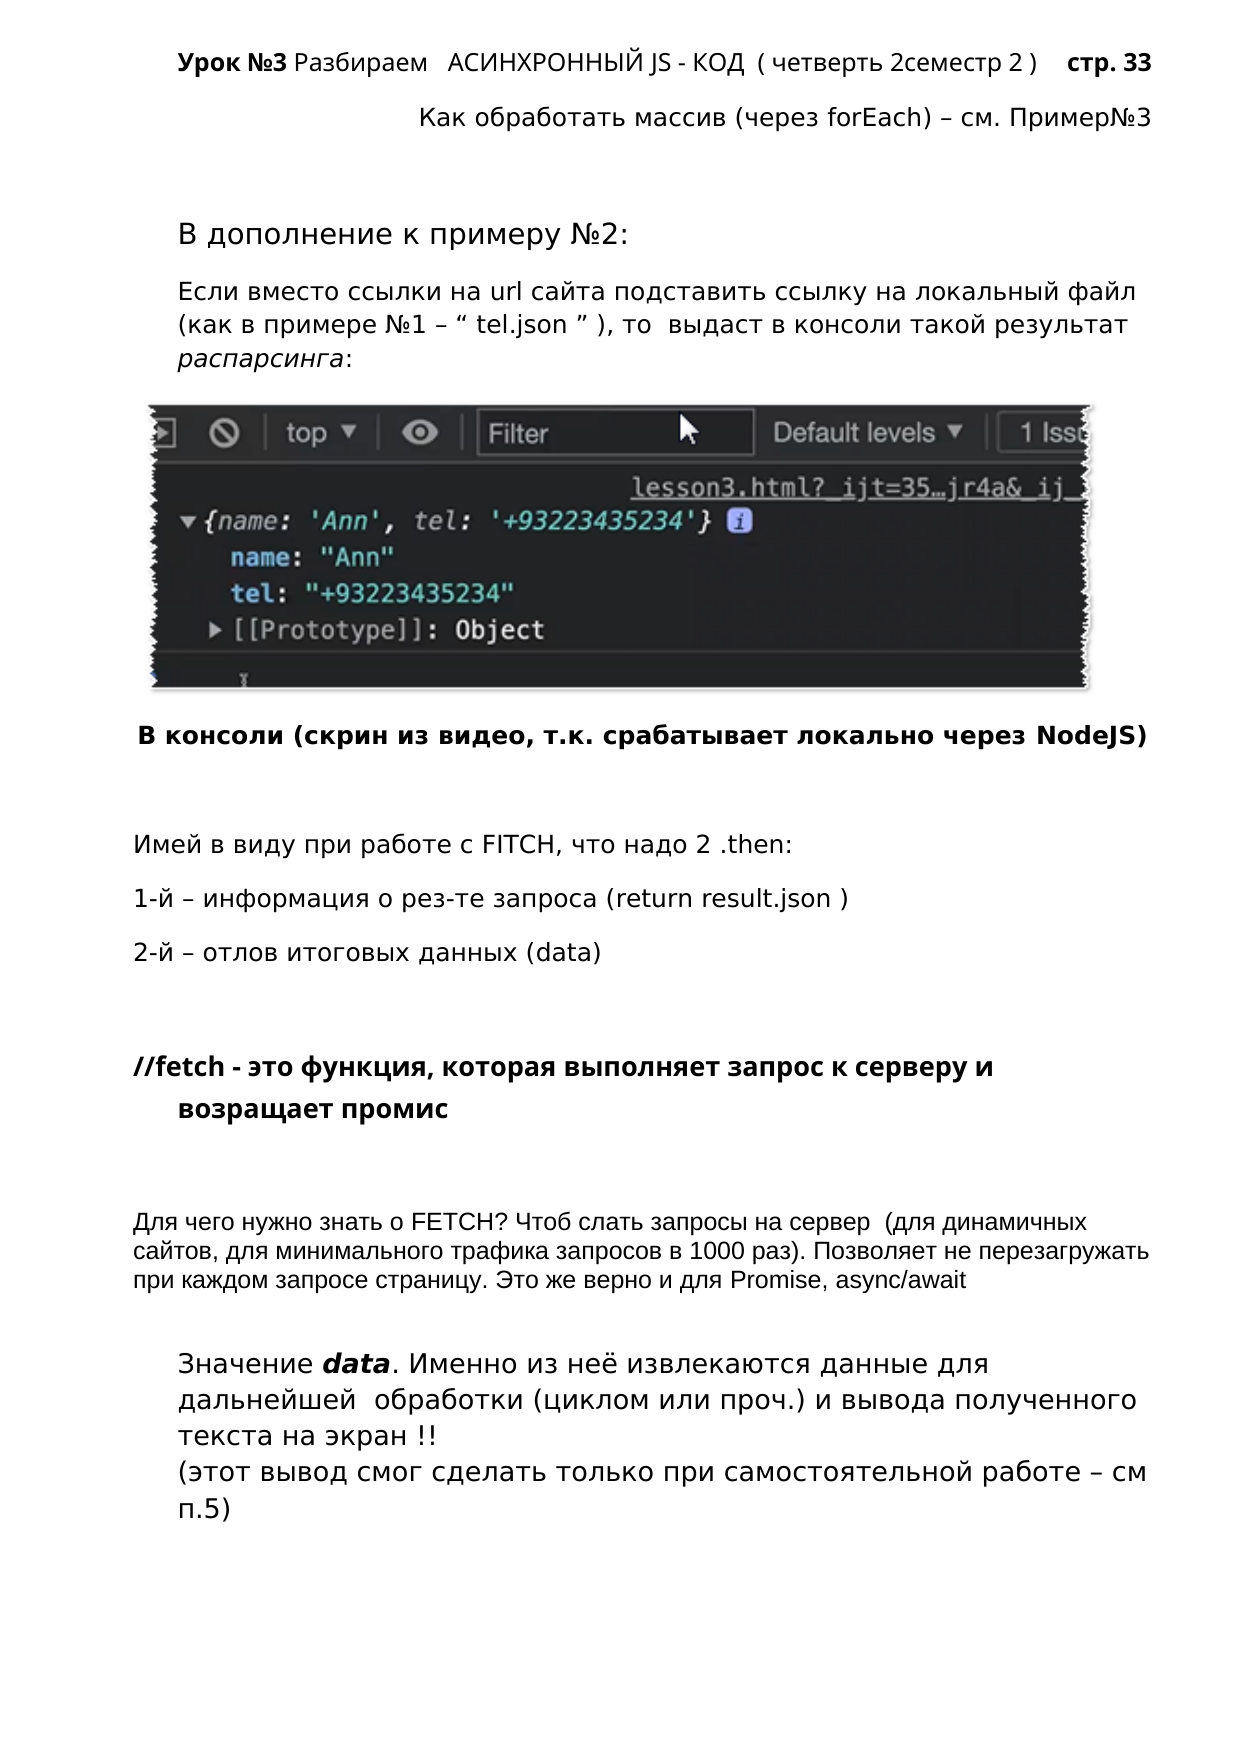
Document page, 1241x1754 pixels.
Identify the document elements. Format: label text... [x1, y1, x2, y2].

text В дополнение к примеру №2: [177, 217, 1152, 251]
text 2-й – отлов итоговых данных (data) [133, 939, 1152, 968]
text Для чего нужно знать о FETCH? Чтоб слать запросы на сервер (для динамичных сайтов, для минимального трафика запросов в 1000 раз). Позволяет не перезагружать при каждом запросе страницу. Это же верно и для Promise, async/await [133, 1207, 1152, 1294]
picture [132, 398, 1109, 697]
text 1-й – информация о рез-те запроса (return result.json ) [133, 884, 1152, 913]
text (этот вывод смог сделать только при самостоятельной работе – см п.5) [177, 1457, 1152, 1524]
text //fetch - это функция, которая выполняет запрос к серверу и возращает промис [133, 1047, 1152, 1127]
text Имей в виду при работе с FITCH, что надо 2 .then: [133, 830, 1152, 859]
text Как обработать массив (через forEach) – см. Пример№3 [133, 103, 1152, 132]
text В консоли (скрин из видео, т.к. срабатывает локально через NodeJS) [133, 721, 1152, 750]
text Значение data. Именно из неё извлекаются данные для дальнейшей обработки (циклом или проч.) и вывода полученного текста на экран !! [177, 1348, 1152, 1452]
text Если вместо ссылки на url сайта подставить ссылку на локальный файл (как в примере №1 – “ tel.json ” ), то выдаст в консоли такой результат распарсинга: [177, 277, 1152, 373]
